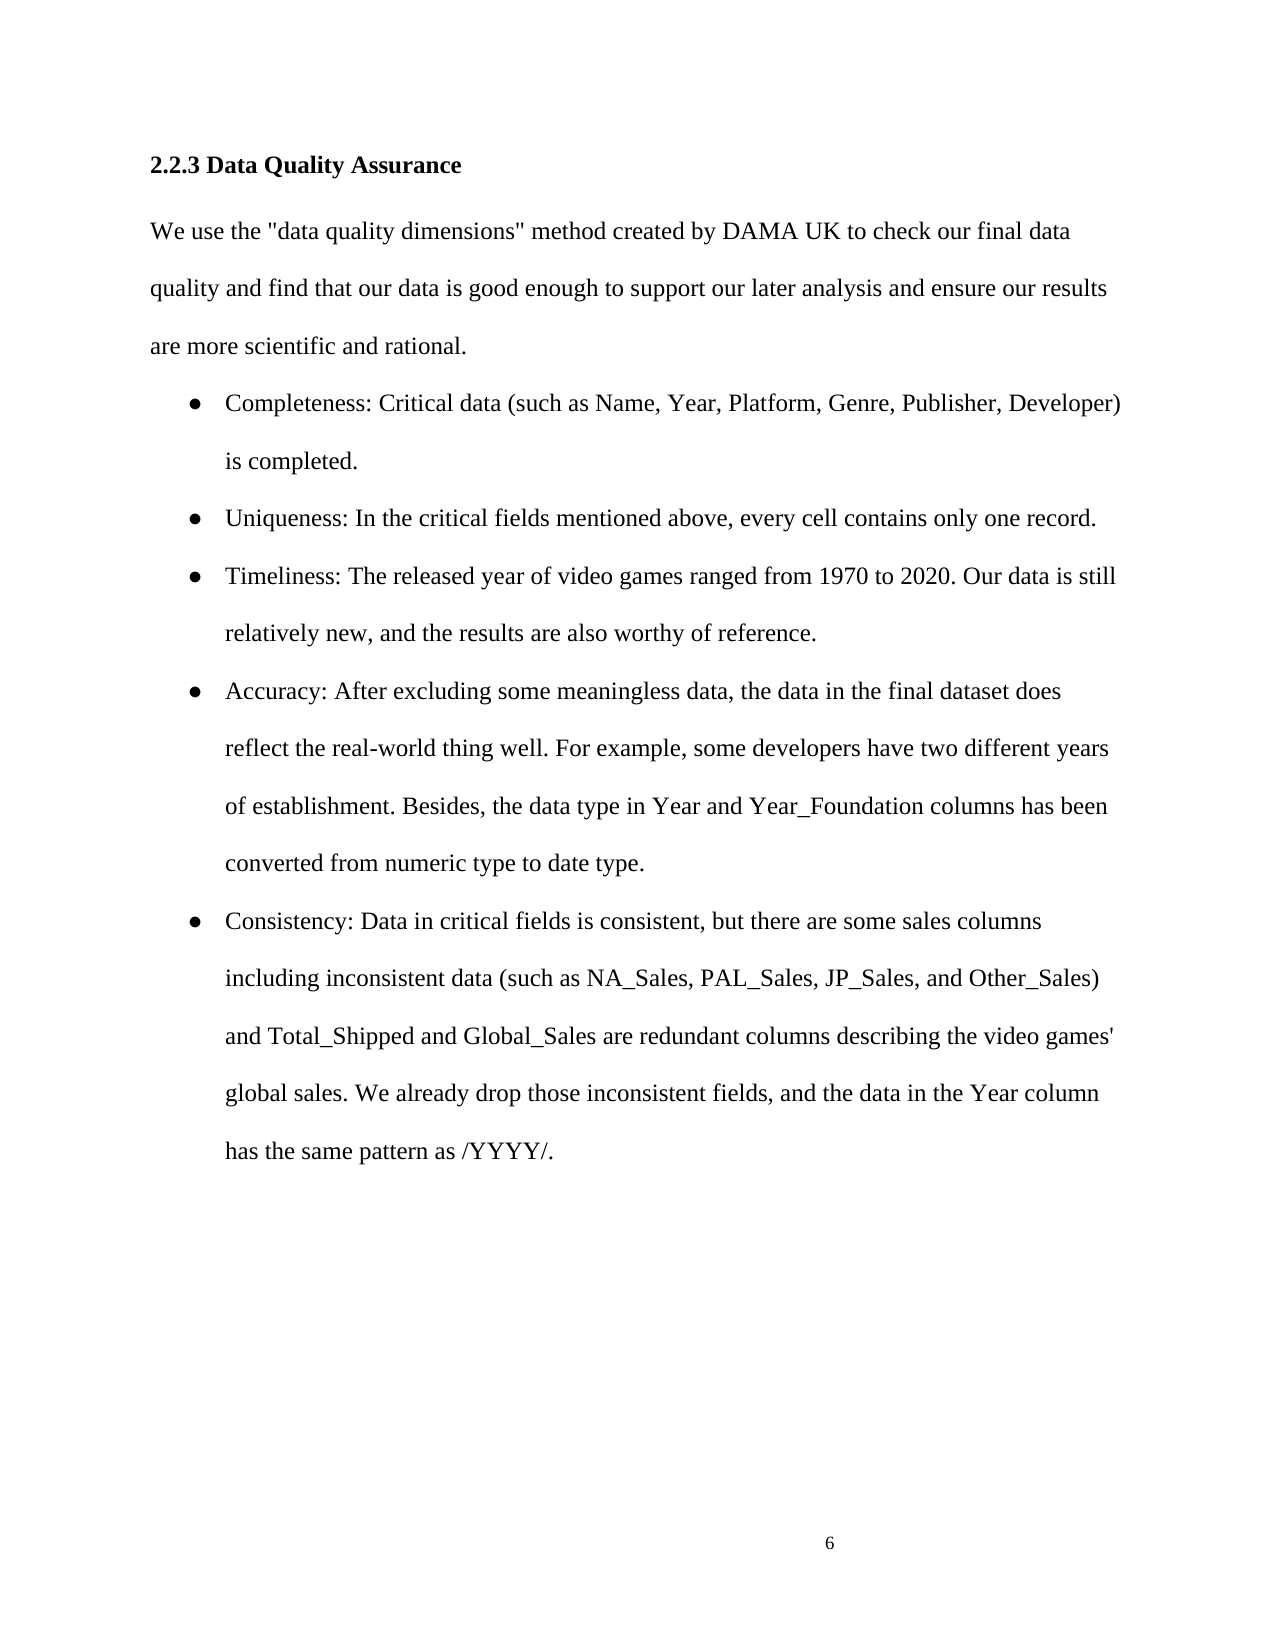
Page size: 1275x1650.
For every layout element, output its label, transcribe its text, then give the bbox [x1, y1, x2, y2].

list Timeliness: The released year of video games ranged from 1970 to 2020. Our data is still relatively new, and the results are also worthy of reference. [187, 561, 1125, 647]
text We use the "data quality dimensions" method created by DAMA UK to check our final data quality and find that our data is good enough to support our later analysis and ensure our results are more scientific and rational. [150, 216, 1125, 359]
list Consistency: Data in critical fields is consistent, but there are some sales columns including inconsistent data (such as NA_Sales, PAL_Sales, JP_Sales, and Other_Sales) and Total_Shipped and Global_Sales are redundant columns describing the video games' global sales. We already drop those inconsistent fields, and the data in the Year column has the same pattern as /YYYY/. [187, 906, 1125, 1164]
subtitle 2.2.3 Data Quality Assurance [150, 150, 1125, 179]
list Completeness: Critical data (such as Name, Year, Platform, Genre, Publisher, Developer) is completed. [187, 388, 1125, 474]
list Accuracy: After excluding some meaningless data, the data in the final dataset does reflect the real-world thing well. For example, some developers have two different years of establishment. Besides, the data type in Year and Year_Foundation columns has been converted from numeric type to date type. [187, 676, 1125, 877]
list Uniqueness: In the critical fields mentioned above, every cell contains only one record. [187, 503, 1125, 532]
